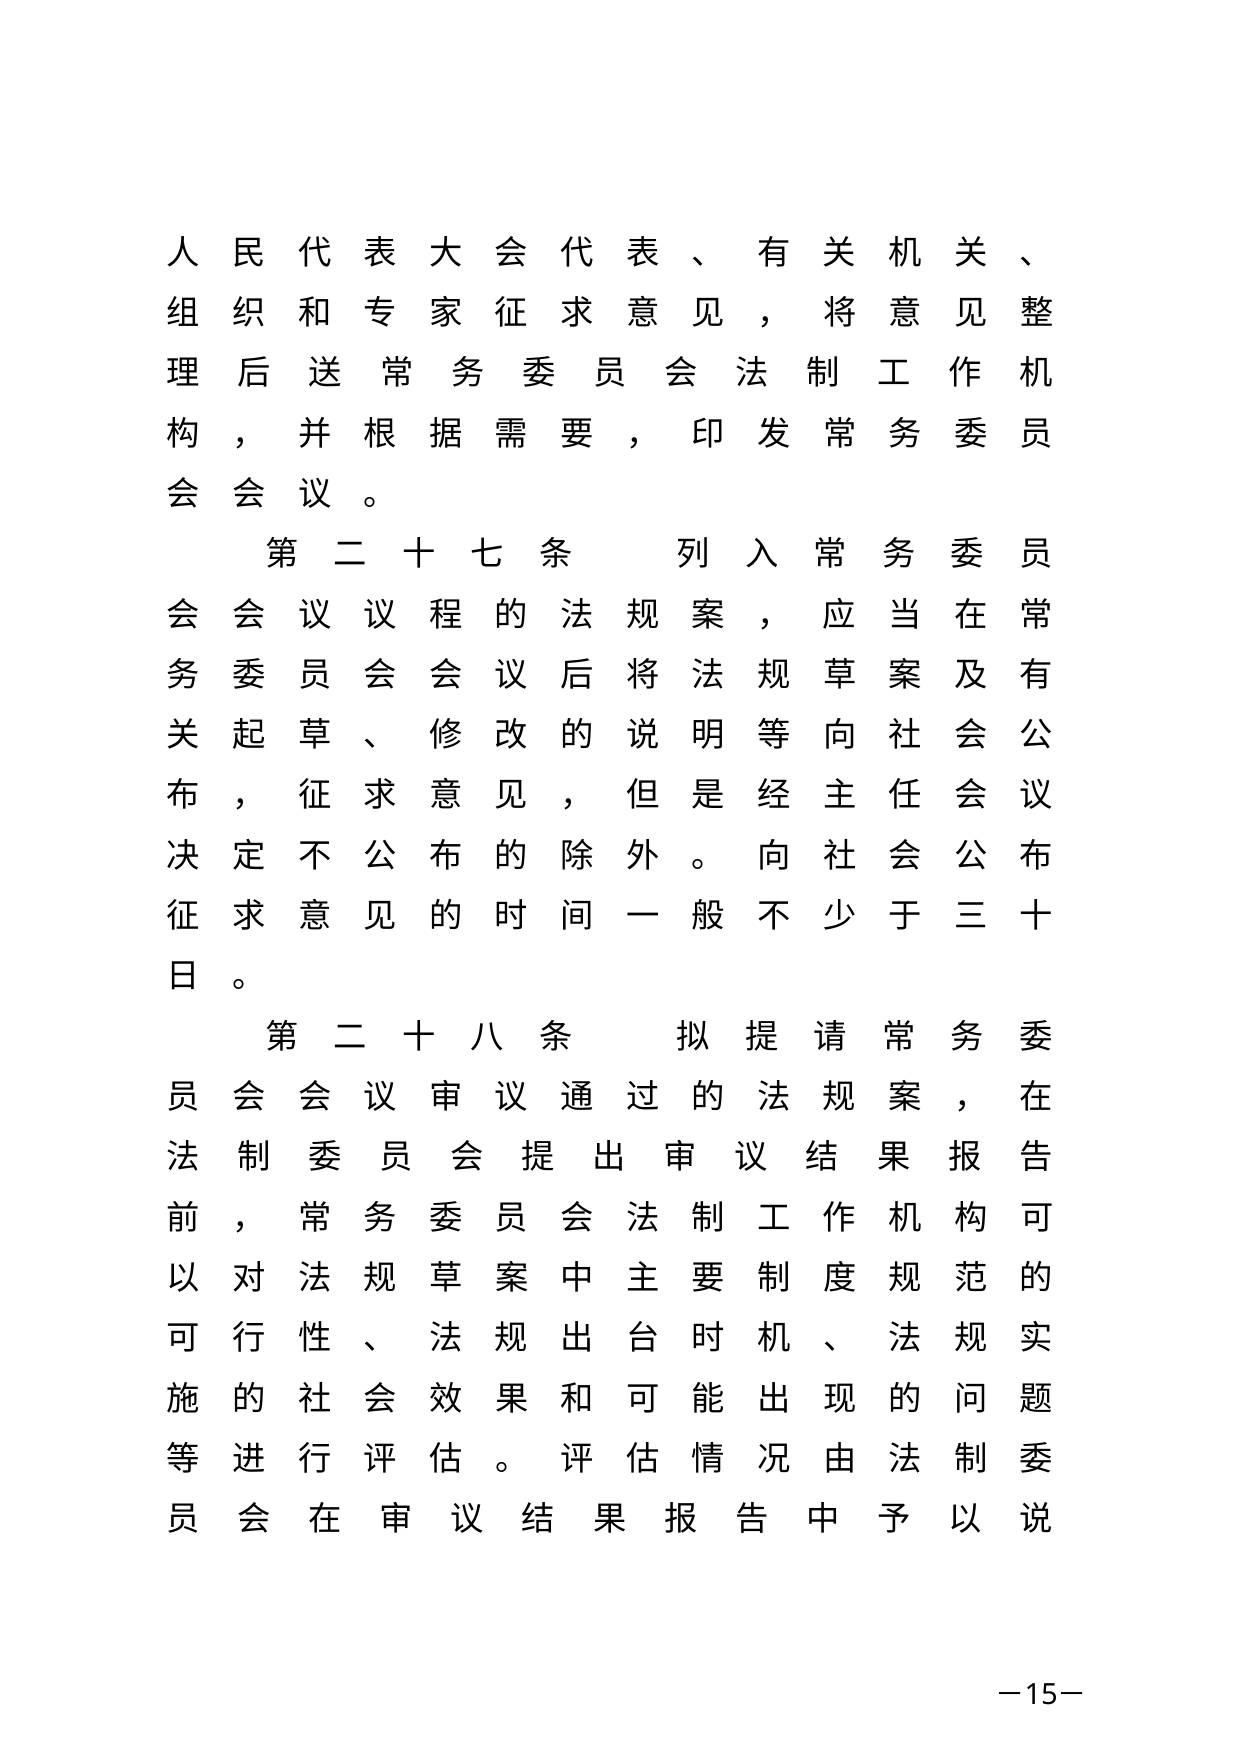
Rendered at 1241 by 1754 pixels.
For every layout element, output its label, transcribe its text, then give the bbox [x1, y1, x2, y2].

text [167, 219, 1085, 521]
text 第二十七条 列入常务委员会会议议程的法规案，应当在常务委员会会议后将法规草案及有关起草、修改的说明等向社会公布，征求意见，但是经主任会议决定不公布的除外。向社会公布征求意见的时间一般不少于三十日。 [167, 521, 1085, 1003]
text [167, 1003, 1085, 1546]
